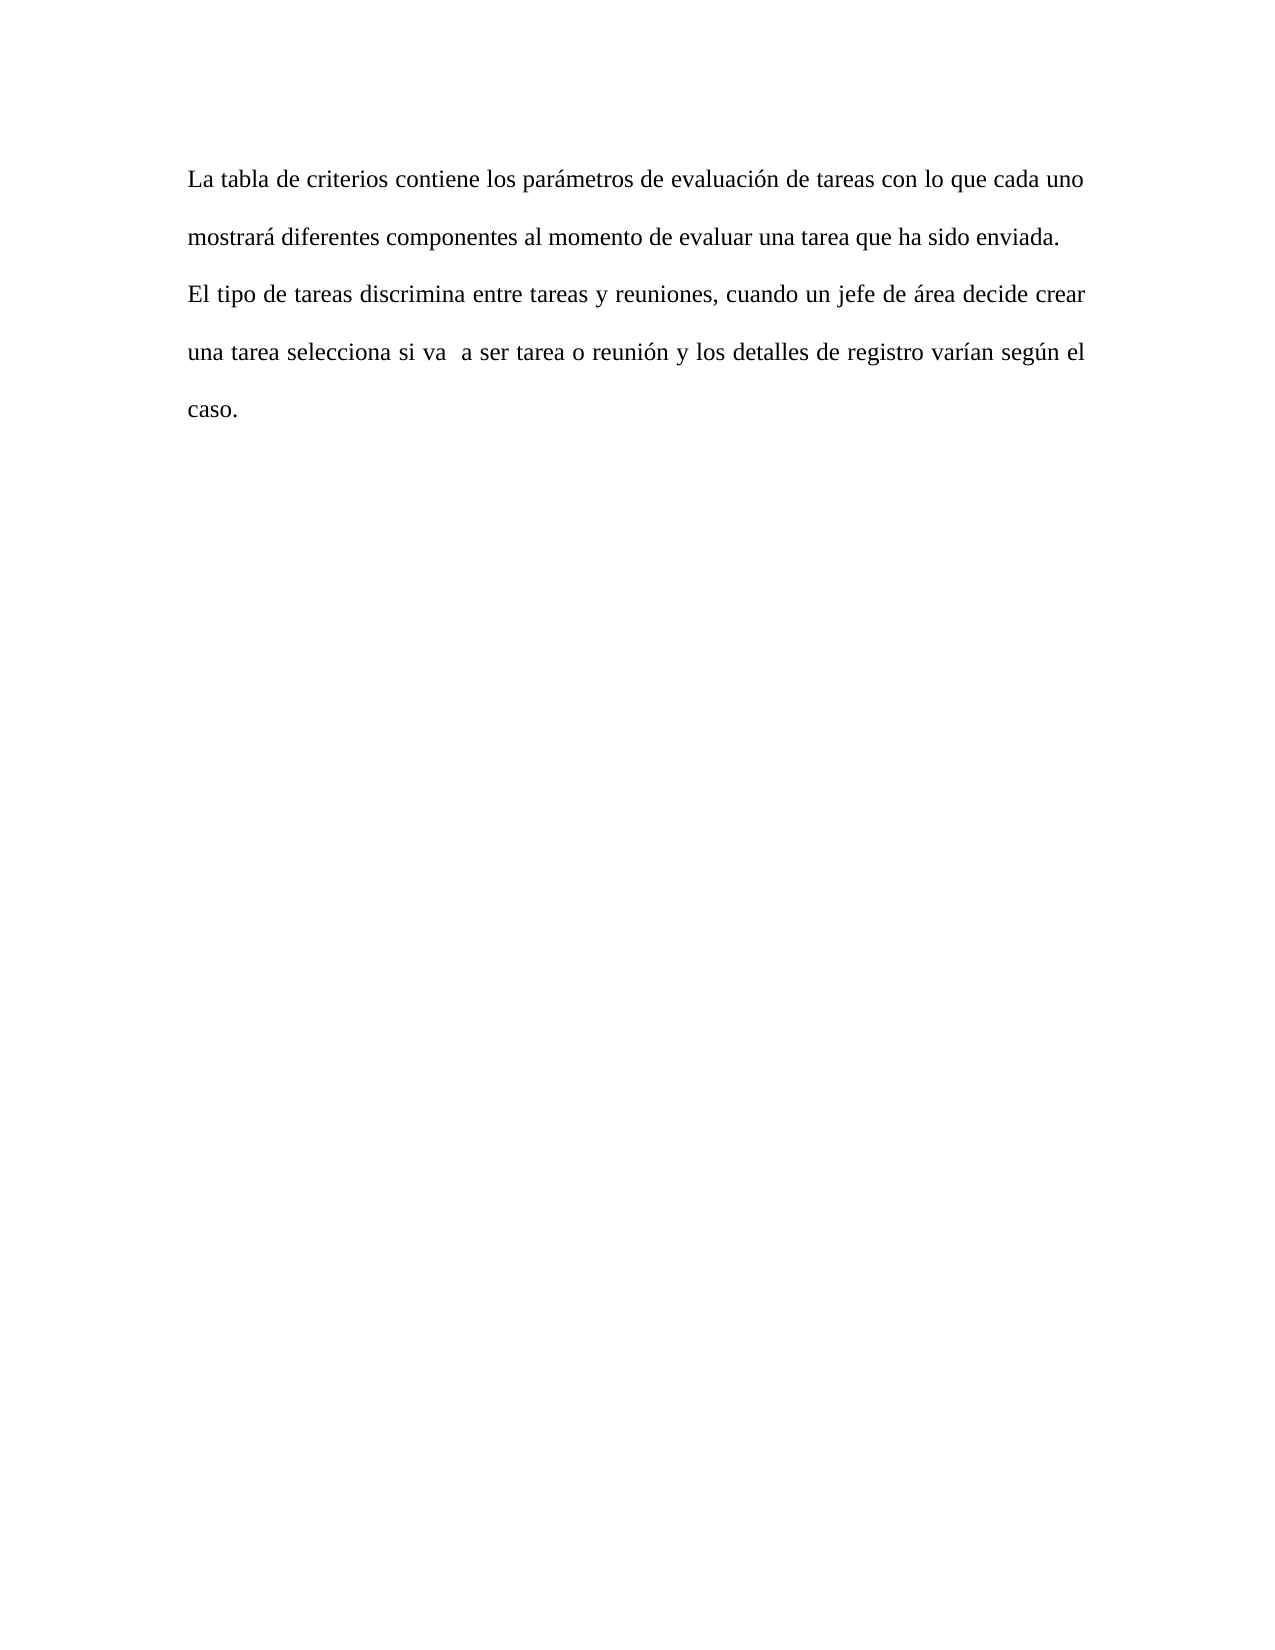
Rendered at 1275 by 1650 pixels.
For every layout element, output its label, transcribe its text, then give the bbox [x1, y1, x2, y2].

text El tipo de tareas discrimina entre tareas y reuniones, cuando un jefe de área decide crear una tarea selecciona si va a ser tarea o reunión y los detalles de registro varían según el caso. [187, 279, 1087, 423]
text La tabla de criterios contiene los parámetros de evaluación de tareas con lo que cada uno mostrará diferentes componentes al momento de evaluar una tarea que ha sido enviada. [187, 164, 1087, 251]
